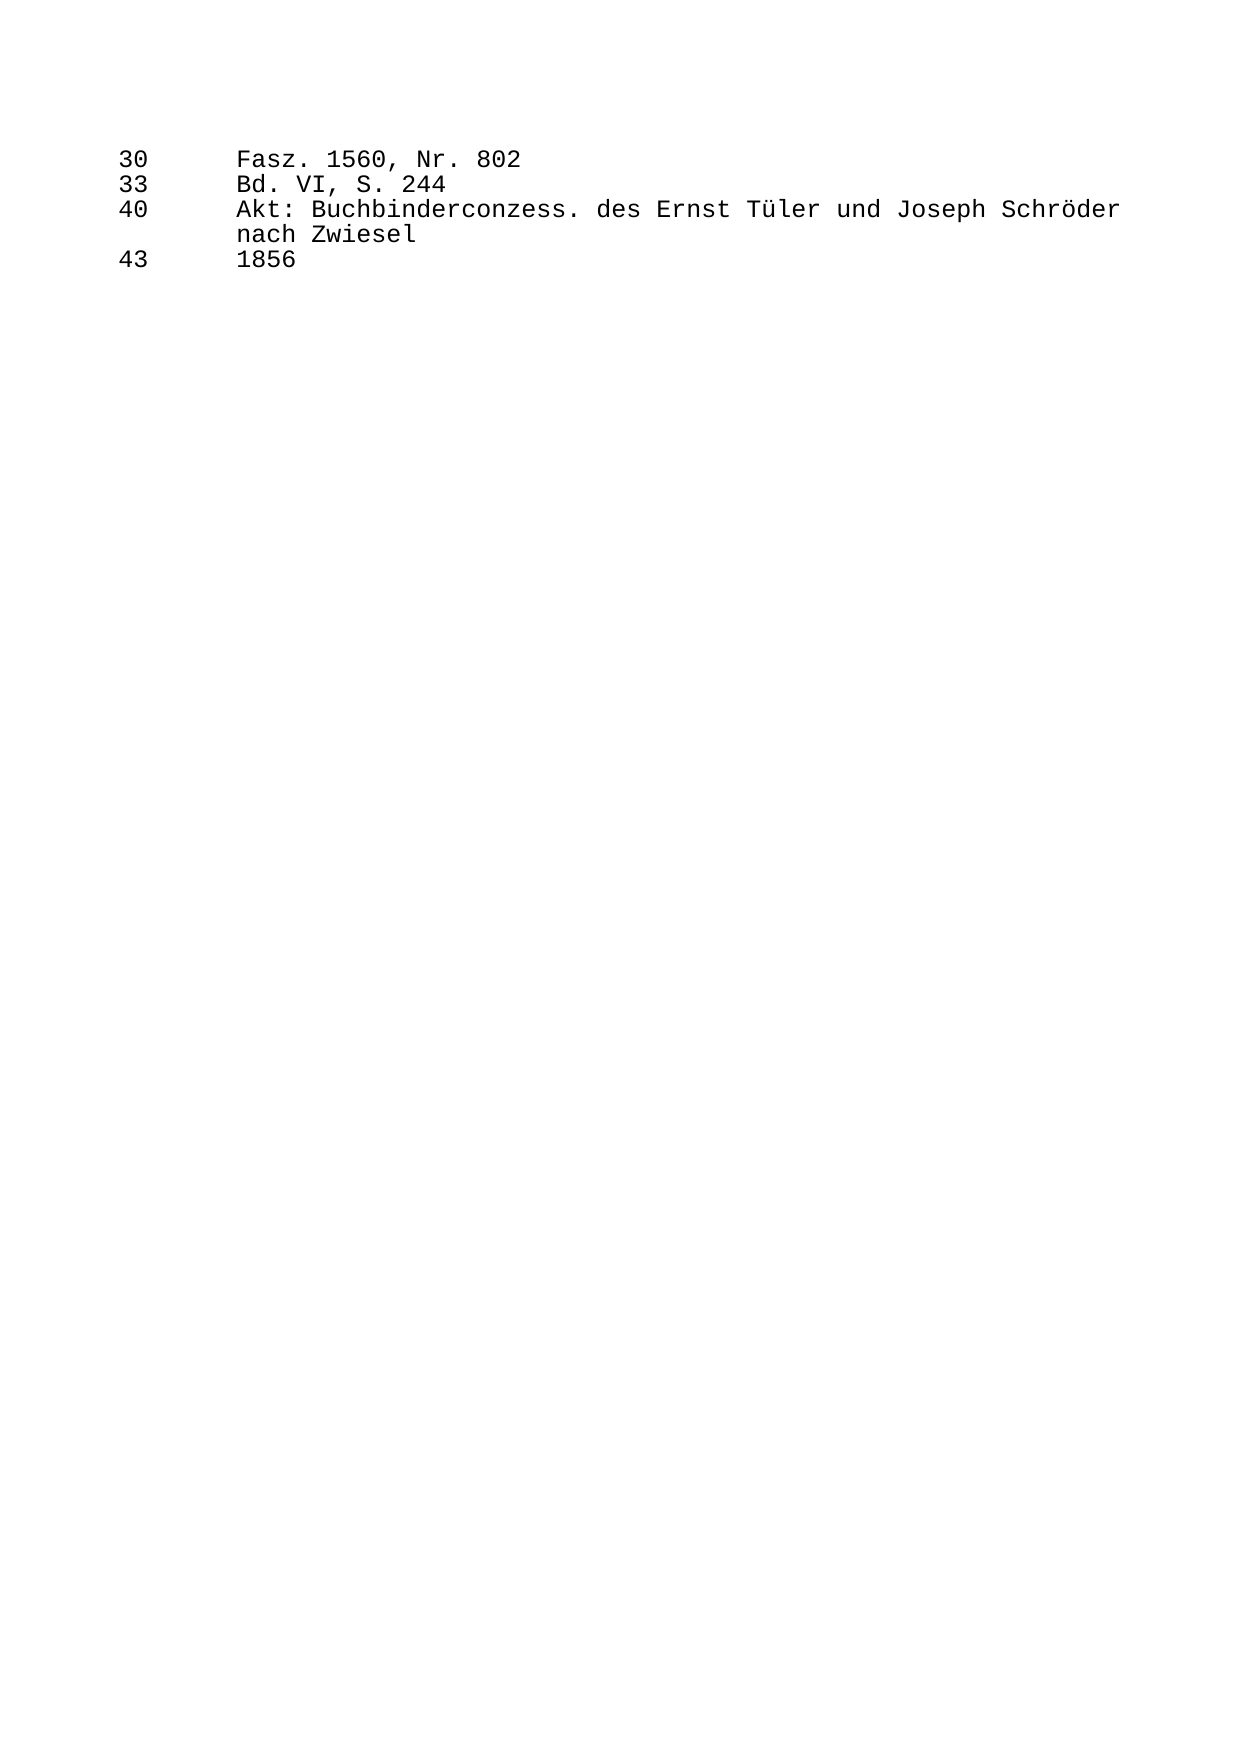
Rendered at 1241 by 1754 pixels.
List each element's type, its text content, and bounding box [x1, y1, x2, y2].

text 40 Akt: s[Buchbinderconzess.]s des p[2{Ernst} 1{Tüler}]p und p[2{Joseph} 1{Schröder} nach 6{o[Zwiesel]o}]p [118, 198, 1122, 248]
text 33 Bd. VI, S. 244 [118, 173, 1122, 198]
text 43 1856 [118, 248, 1122, 273]
text 30 Fasz. 1560, Nr. 802 [118, 148, 1122, 173]
